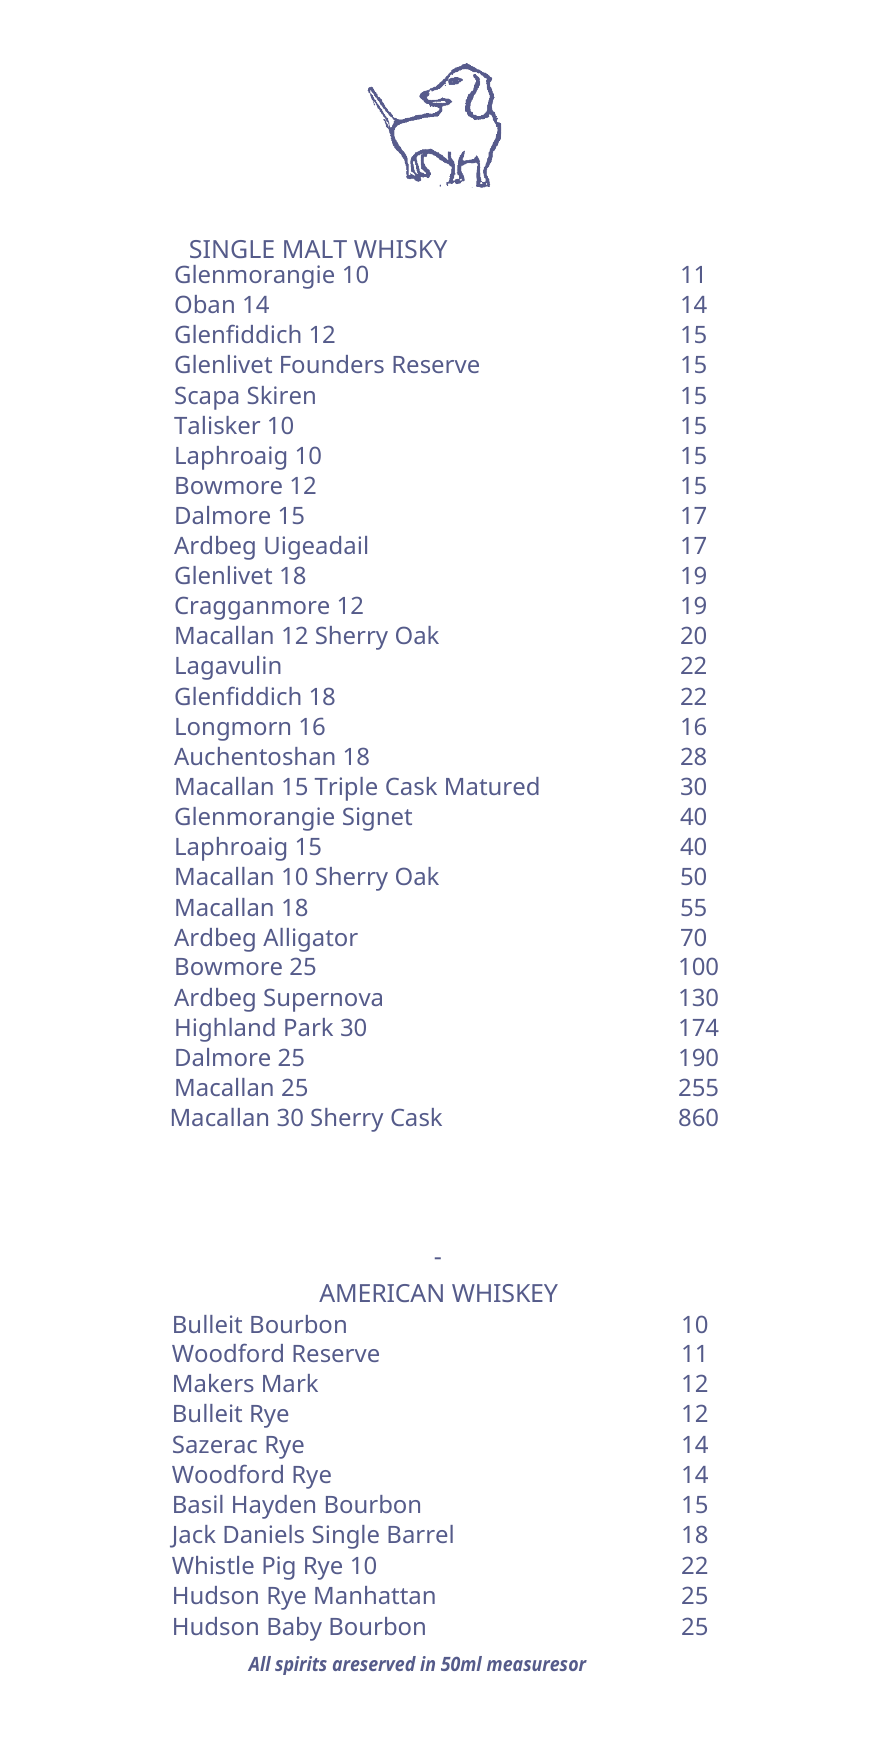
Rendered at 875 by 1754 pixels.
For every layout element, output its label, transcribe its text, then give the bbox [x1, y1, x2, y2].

text Hudson Rye Manhattan 25 [172, 1580, 837, 1611]
text Sazerac Rye 14 [172, 1429, 837, 1459]
text Jack Daniels Single Barrel 18 [172, 1520, 837, 1550]
text Woodford Reserve 11 [172, 1339, 837, 1369]
text - AMERICAN WHISKEY [319, 1239, 562, 1309]
text Makers Mark 12 [172, 1369, 837, 1399]
text Bulleit Rye 12 [172, 1399, 837, 1429]
picture [367, 63, 502, 188]
text Hudson Baby Bourbon 25 [172, 1611, 837, 1642]
text Woodford Rye 14 [172, 1459, 837, 1489]
text Whistle Pig Rye 10 22 [172, 1550, 837, 1580]
text Bulleit Bourbon 10 [172, 1312, 837, 1339]
text Basil Hayden Bourbon 15 [172, 1489, 837, 1520]
text SINGLE MALT WHISKY [39, 232, 596, 266]
